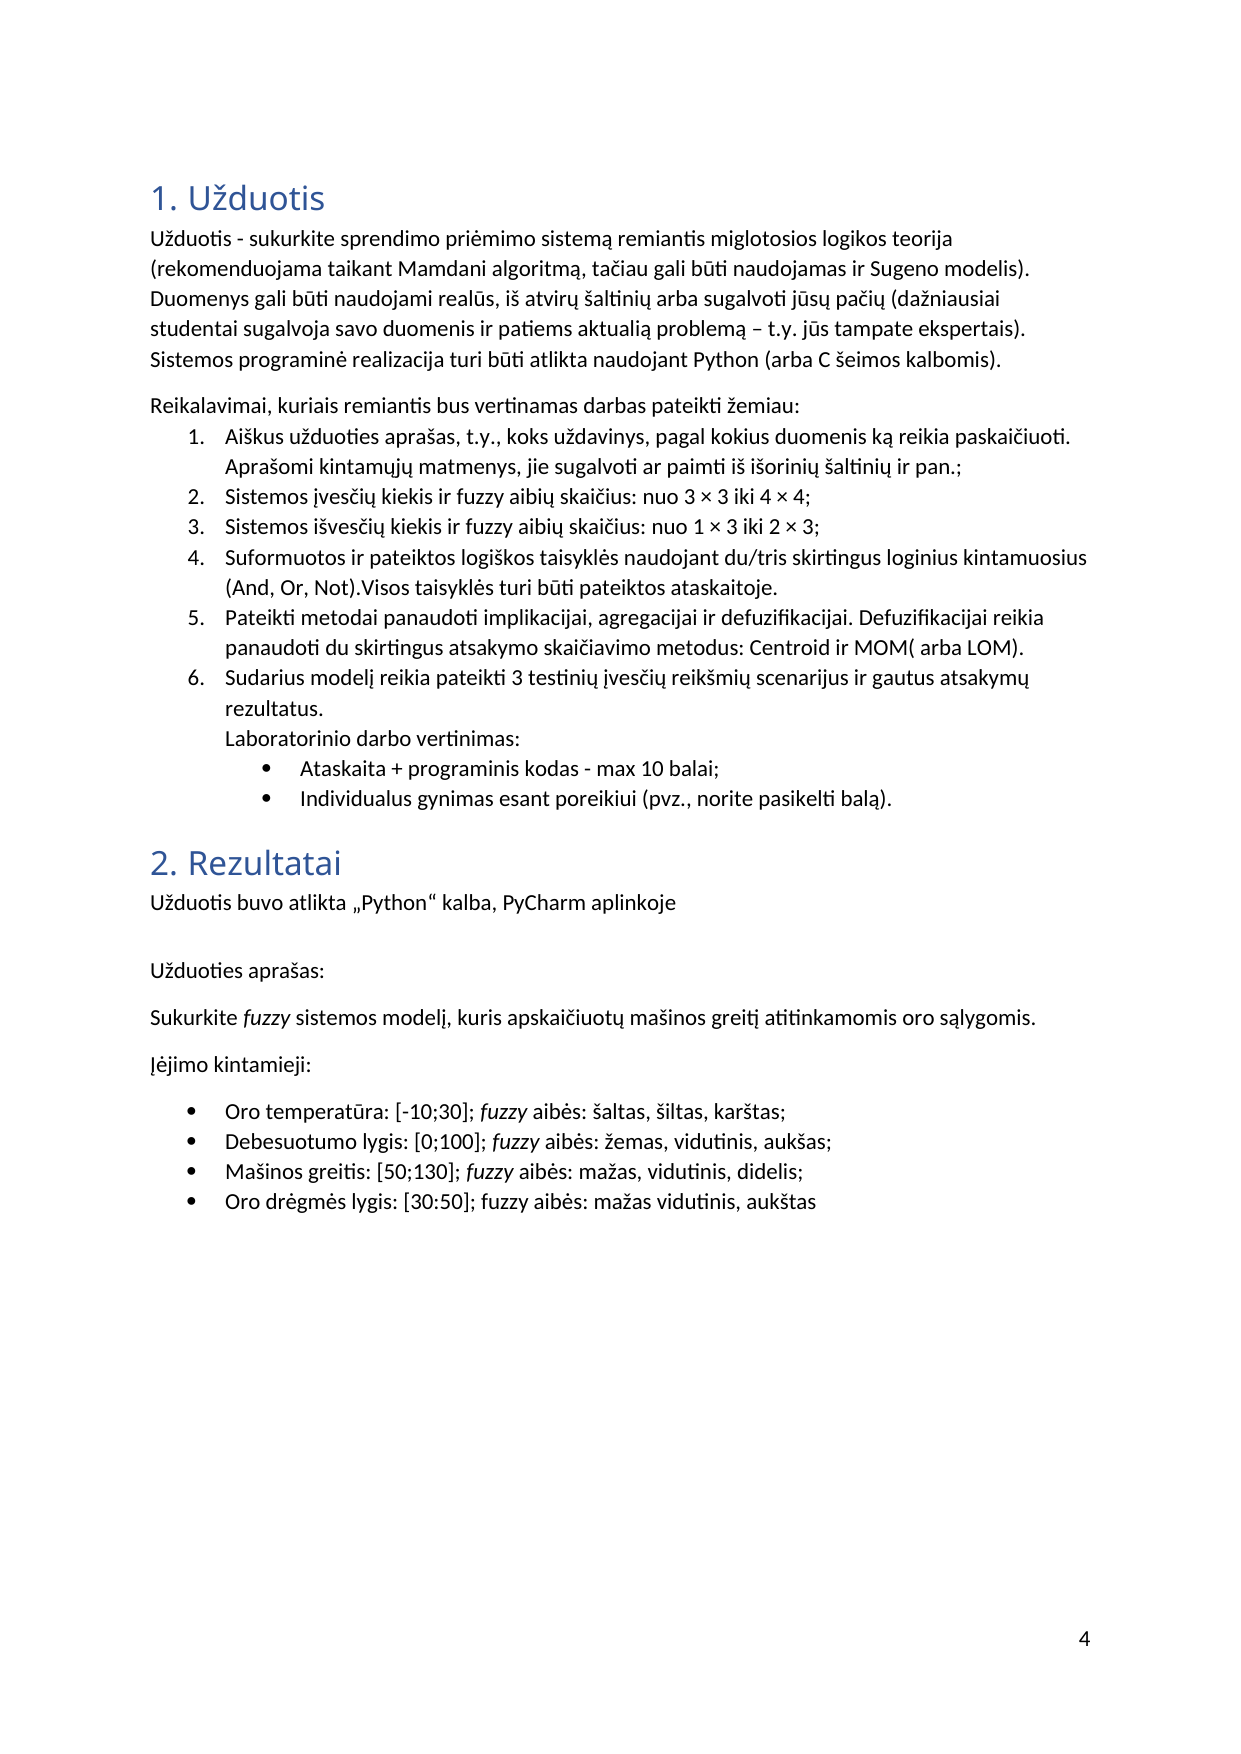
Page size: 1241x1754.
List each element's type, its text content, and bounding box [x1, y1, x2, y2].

list Pateikti metodai panaudoti implikacijai, agregacijai ir defuzifikacijai. Defuzifikacijai reikia panaudoti du skirtingus atsakymo skaičiavimo metodus: Centroid ir MOM( arba LOM). [187, 603, 1090, 661]
text Užduotis buvo atlikta „Python“ kalba, PyCharm aplinkoje [150, 888, 1090, 917]
list Sudarius modelį reikia pateikti 3 testinių įvesčių reikšmių scenarijus ir gautus atsakymų rezultatus. [187, 663, 1090, 722]
subtitle Užduotis [150, 175, 1090, 220]
text Įėjimo kintamieji: [150, 1050, 1090, 1078]
text Sukurkite fuzzy sistemos modelį, kuris apskaičiuotų mašinos greitį atitinkamomis oro sąlygomis. [150, 1003, 1090, 1031]
list Individualus gynimas esant poreikiui (pvz., norite pasikelti balą). [262, 784, 1090, 812]
text Reikalavimai, kuriais remiantis bus vertinamas darbas pateikti žemiau: [150, 392, 1090, 420]
list Sistemos įvesčių kiekis ir fuzzy aibių skaičius: nuo 3 × 3 iki 4 × 4; [187, 482, 1090, 510]
text Užduotis - sukurkite sprendimo priėmimo sistemą remiantis miglotosios logikos teorija (rekomenduojama taikant Mamdani algoritmą, tačiau gali būti naudojamas ir Sugeno modelis). Duomenys gali būti naudojami realūs, iš atvirų šaltinių arba sugalvoti jūsų pačių (dažniausiai studentai sugalvoja savo duomenis ir patiems aktualią problemą – t.y. jūs tampate ekspertais). Sistemos programinė realizacija turi būti atlikta naudojant Python (arba C šeimos kalbomis). [150, 224, 1090, 373]
list Oro temperatūra: [-10;30]; fuzzy aibės: šaltas, šiltas, karštas; [187, 1097, 1090, 1125]
list Laboratorinio darbo vertinimas: [225, 724, 1090, 752]
list Sistemos išvesčių kiekis ir fuzzy aibių skaičius: nuo 1 × 3 iki 2 × 3; [187, 512, 1090, 541]
list Ataskaita + programinis kodas - max 10 balai; [262, 754, 1090, 782]
text Užduoties aprašas: [150, 956, 1090, 984]
list Oro drėgmės lygis: [30:50]; fuzzy aibės: mažas vidutinis, aukštas [187, 1187, 1090, 1216]
list Suformuotos ir pateiktos logiškos taisyklės naudojant du/tris skirtingus loginius kintamuosius (And, Or, Not).Visos taisyklės turi būti pateiktos ataskaitoje. [187, 543, 1090, 601]
subtitle Rezultatai [150, 839, 1090, 885]
list Aiškus užduoties aprašas, t.y., koks uždavinys, pagal kokius duomenis ką reikia paskaičiuoti. Aprašomi kintamųjų matmenys, jie sugalvoti ar paimti iš išorinių šaltinių ir pan.; [187, 422, 1090, 480]
list Debesuotumo lygis: [0;100]; fuzzy aibės: žemas, vidutinis, aukšas; [187, 1127, 1090, 1155]
list Mašinos greitis: [50;130]; fuzzy aibės: mažas, vidutinis, didelis; [187, 1157, 1090, 1185]
